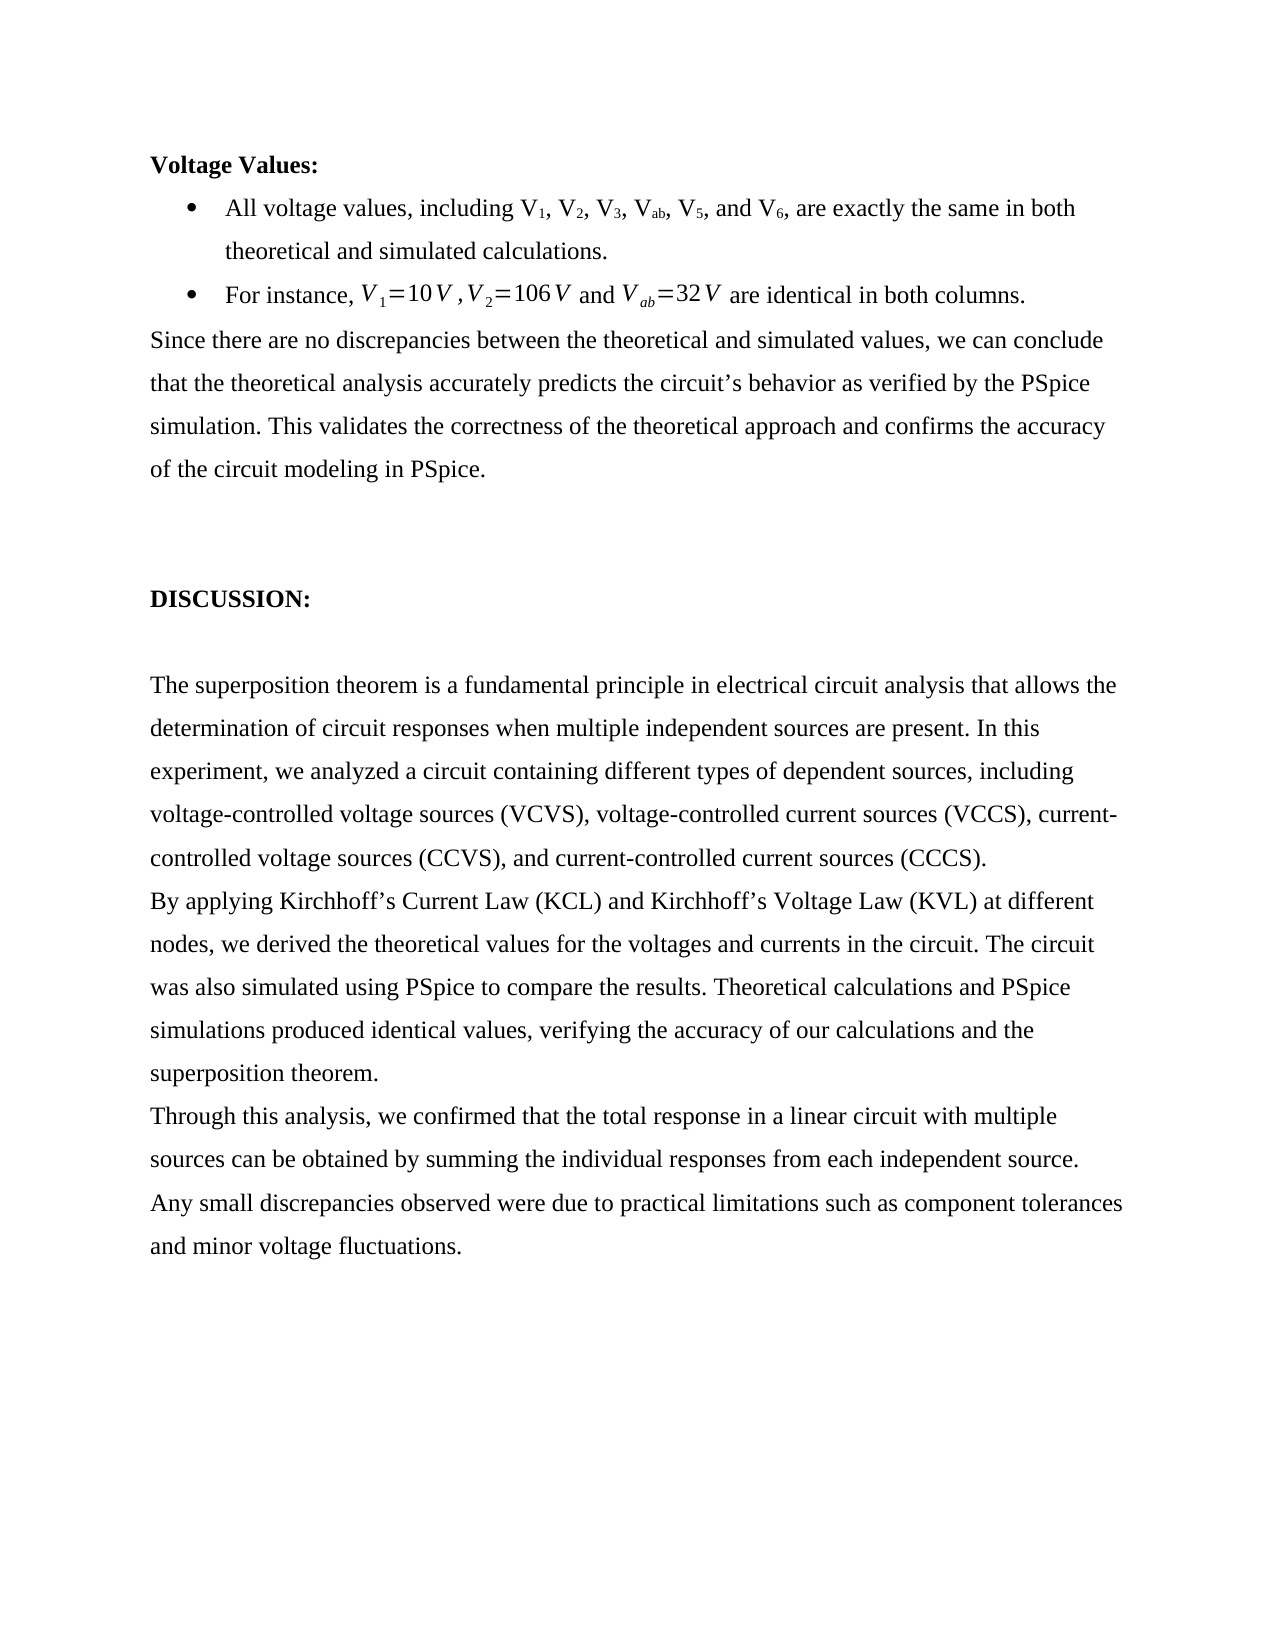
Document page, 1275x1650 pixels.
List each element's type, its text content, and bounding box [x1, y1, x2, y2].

list For instance, and are identical in both columns. [187, 279, 1125, 311]
text DISCUSSION: [150, 584, 1125, 613]
text Through this analysis, we confirmed that the total response in a linear circuit with multiple sources can be obtained by summing the individual responses from each independent source. Any small discrepancies observed were due to practical limitations such as component tolerances and minor voltage fluctuations. [150, 1101, 1125, 1259]
text Voltage Values: [150, 150, 1125, 179]
text The superposition theorem is a fundamental principle in electrical circuit analysis that allows the determination of circuit responses when multiple independent sources are present. In this experiment, we analyzed a circuit containing different types of dependent sources, including voltage-controlled voltage sources (VCVS), voltage-controlled current sources (VCCS), current-controlled voltage sources (CCVS), and current-controlled current sources (CCCS). [150, 670, 1125, 871]
text Since there are no discrepancies between the theoretical and simulated values, we can conclude that the theoretical analysis accurately predicts the circuit’s behavior as verified by the PSpice simulation. This validates the correctness of the theoretical approach and confirms the accuracy of the circuit modeling in PSpice. [150, 325, 1125, 483]
list All voltage values, including V1, V2, V3, Vab, V5, and V6, are exactly the same in both theoretical and simulated calculations. [187, 193, 1125, 265]
text By applying Kirchhoff’s Current Law (KCL) and Kirchhoff’s Voltage Law (KVL) at different nodes, we derived the theoretical values for the voltages and currents in the circuit. The circuit was also simulated using PSpice to compare the results. Theoretical calculations and PSpice simulations produced identical values, verifying the accuracy of our calculations and the superposition theorem. [150, 886, 1125, 1087]
